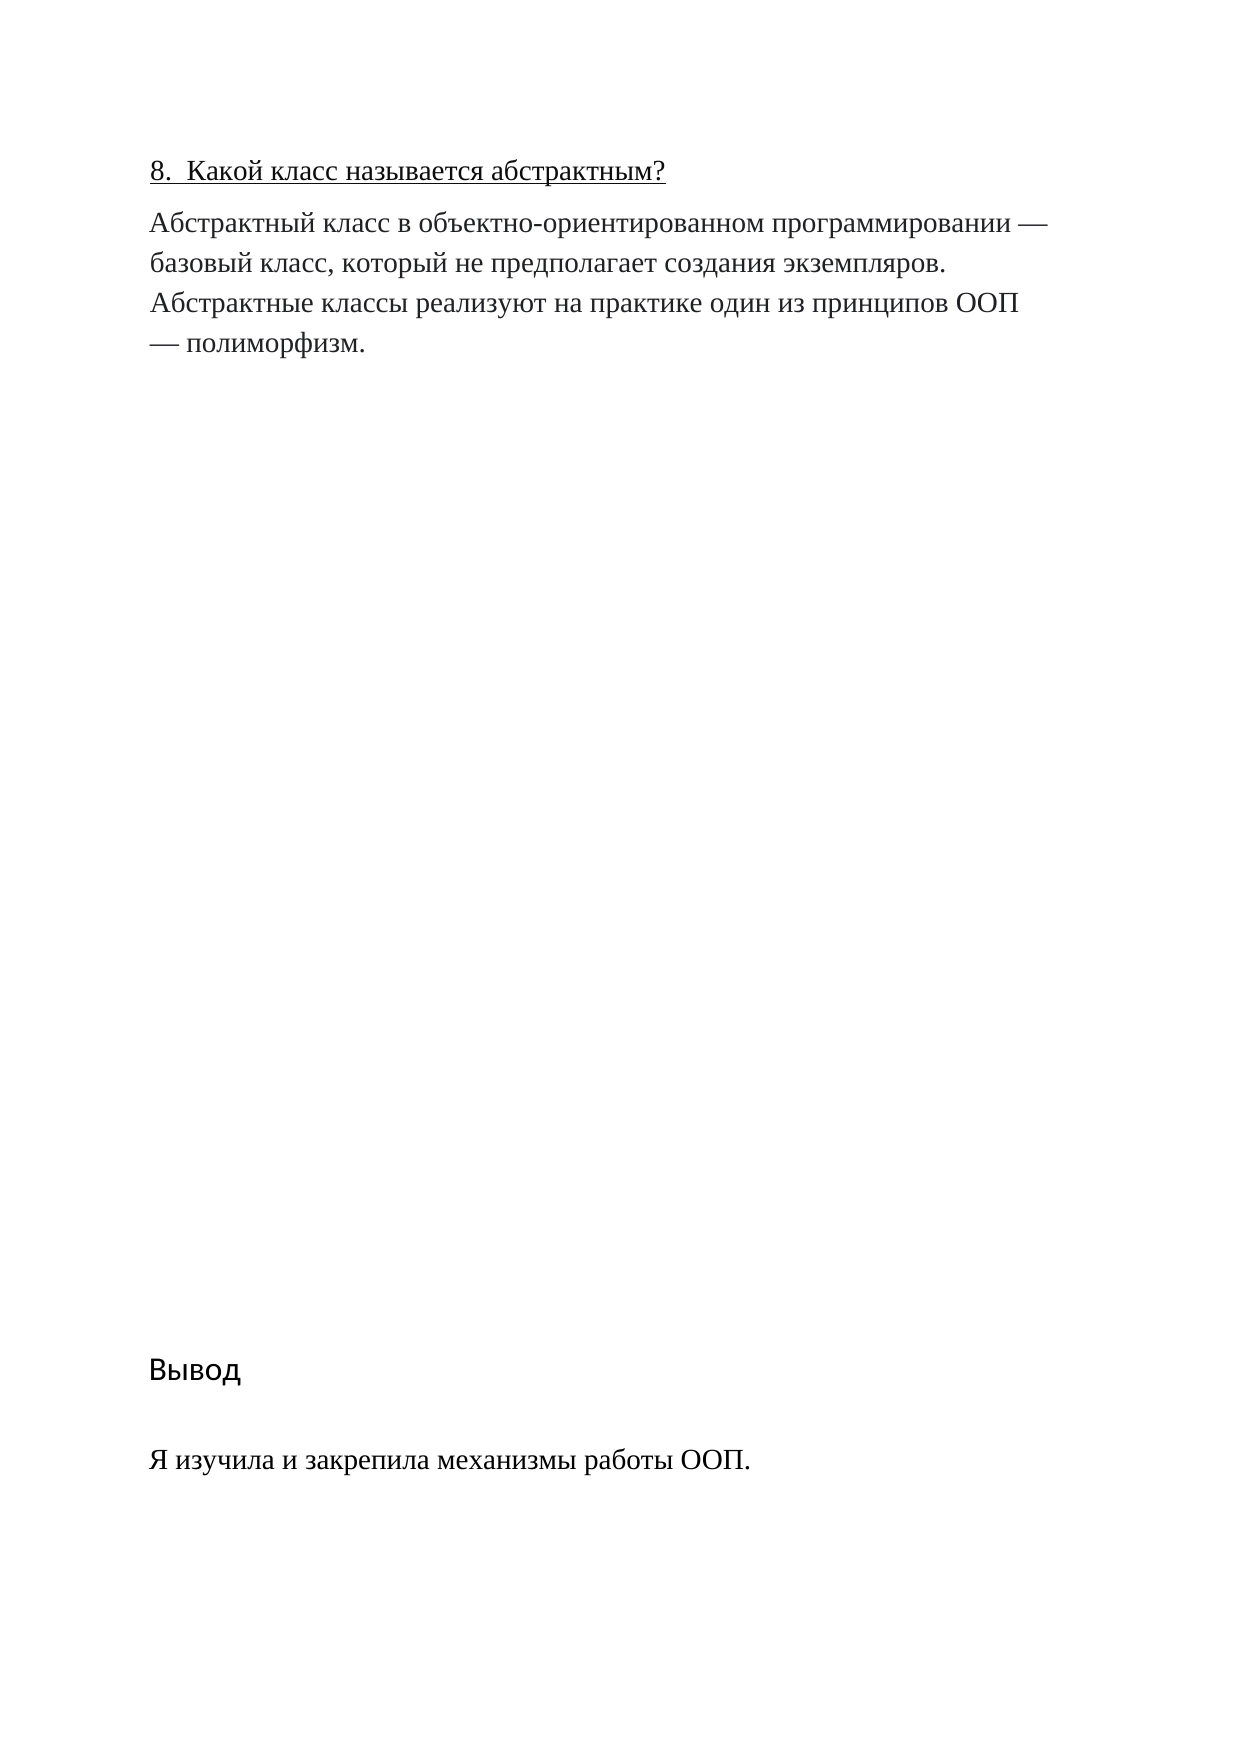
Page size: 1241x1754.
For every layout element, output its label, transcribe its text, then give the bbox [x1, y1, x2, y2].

list Какой класс называется абстрактным? [150, 153, 1211, 187]
text Я изучила и закрепила механизмы работы ООП. [148, 1442, 1091, 1476]
subtitle Вывод [148, 1348, 1211, 1389]
text Абстрактный класс в объектно-ориентированном программировании — базовый класс, который не предполагает создания экземпляров. Абстрактные классы реализуют на практике один из принципов ООП — полиморфизм. [148, 205, 1050, 359]
